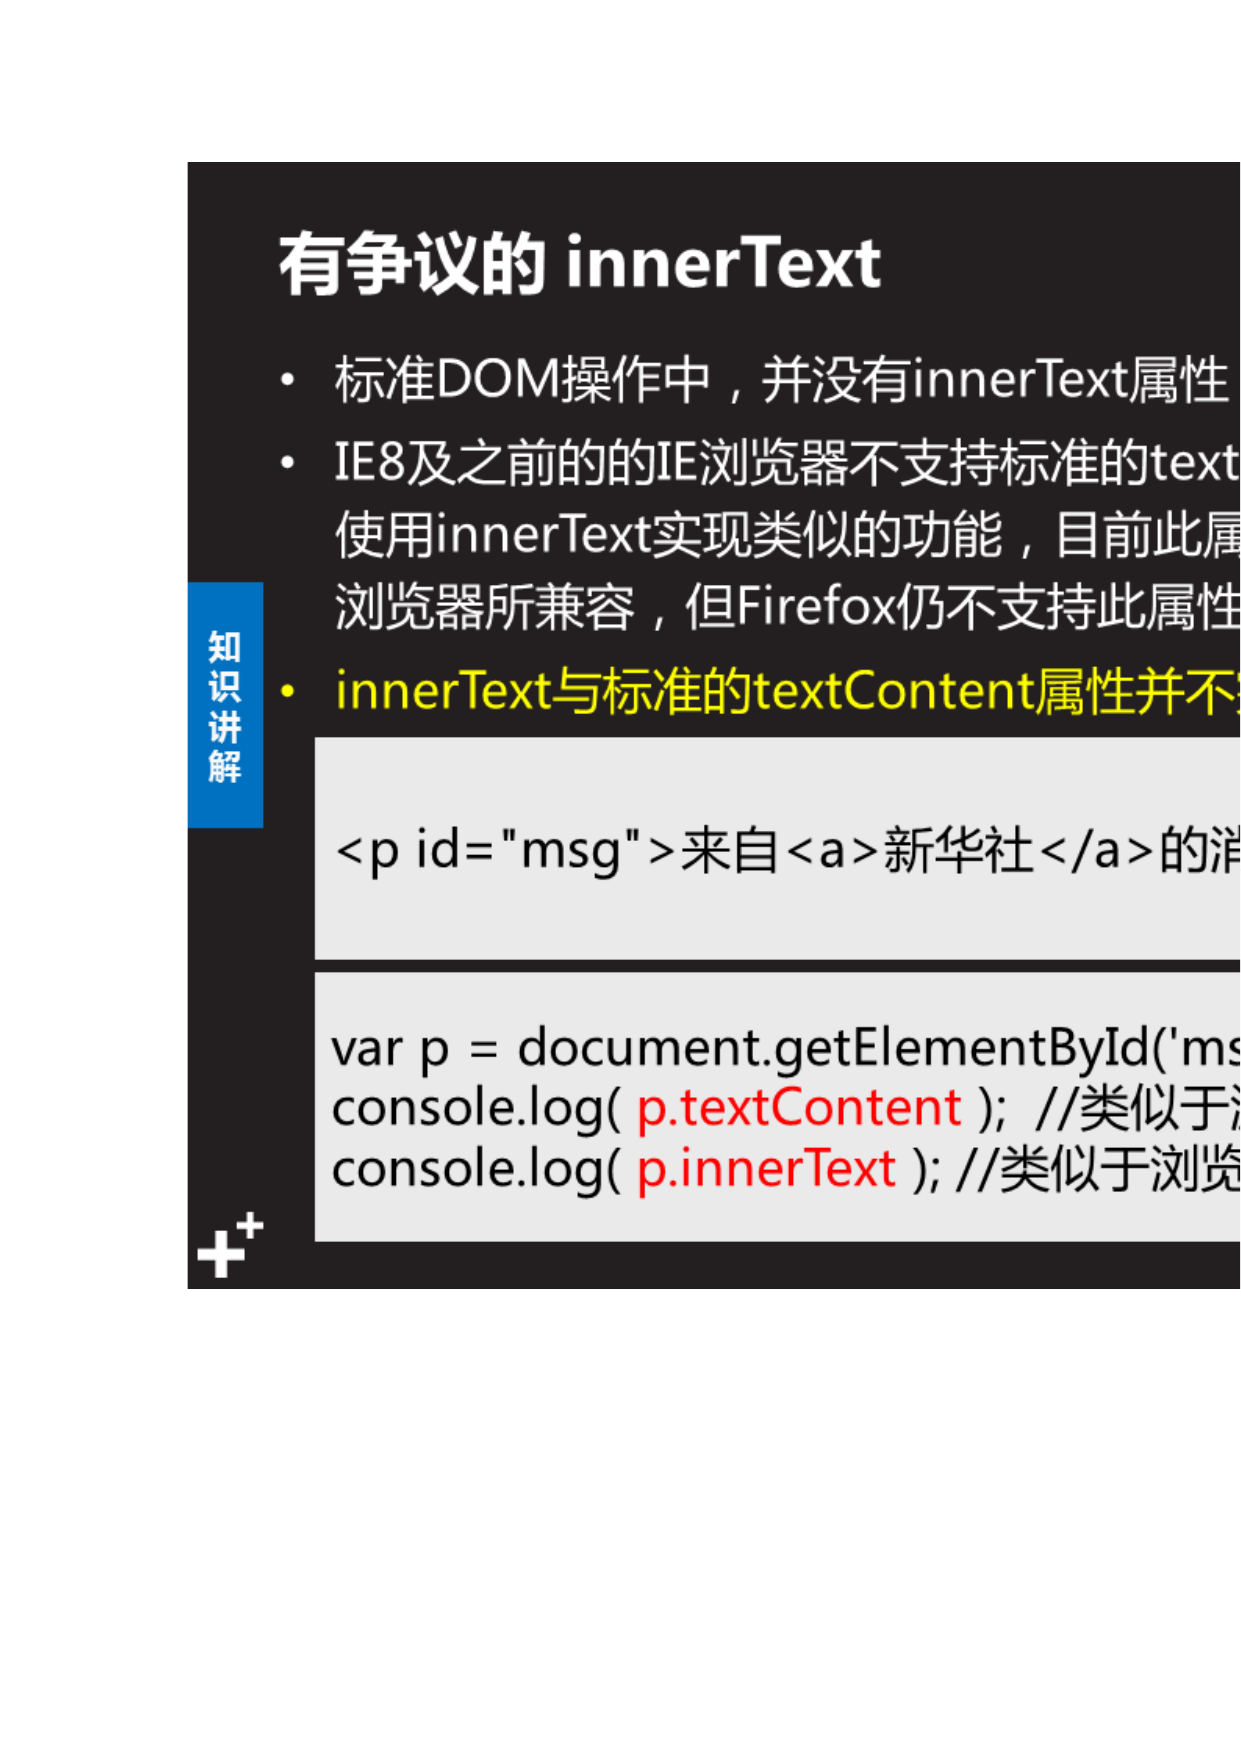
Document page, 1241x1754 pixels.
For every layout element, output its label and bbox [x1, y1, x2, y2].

picture [187, 162, 1241, 1289]
